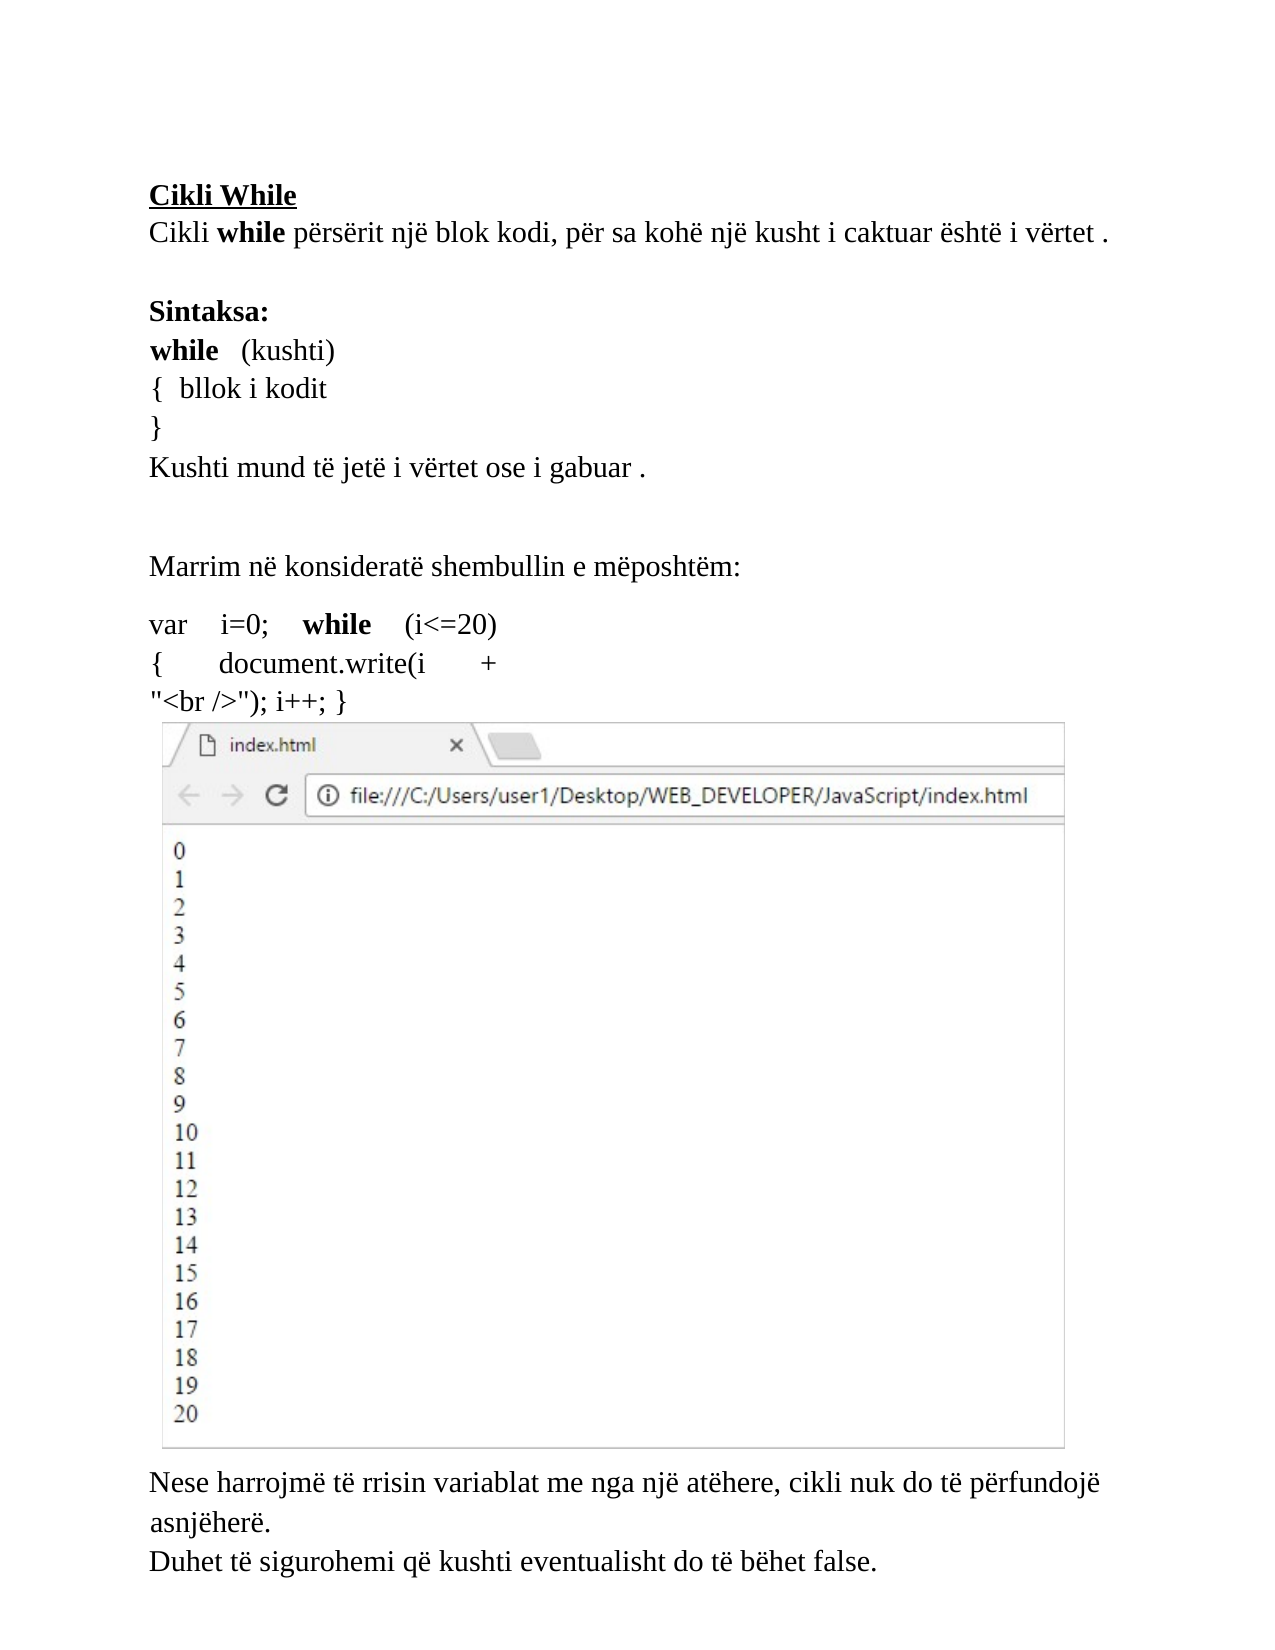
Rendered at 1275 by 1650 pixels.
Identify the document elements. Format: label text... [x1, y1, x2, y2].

text Sintaksa: while (kushti) { bllok i kodit [149, 293, 335, 405]
text var i=0; while (i<=20) { document.write(i + "<br />"); i++; } [149, 606, 497, 718]
text Nese harrojmë të rrisin variablat me nga një atëhere, cikli nuk do të përfundojë asnjëherë. [149, 1464, 1173, 1538]
text Duhet të sigurohemi që kushti eventualisht do të bëhet false. [149, 1543, 1173, 1578]
text Kushti mund të jetë i vërtet ose i gabuar . [149, 449, 1173, 484]
text Marrim në konsideratë shembullin e mëposhtëm: [149, 548, 1173, 583]
subtitle Cikli While [149, 177, 1209, 212]
text } [149, 409, 1173, 444]
text Cikli while përsërit një blok kodi, për sa kohë një kusht i caktuar është i vërtet . [149, 215, 1173, 249]
picture [162, 722, 1065, 1449]
